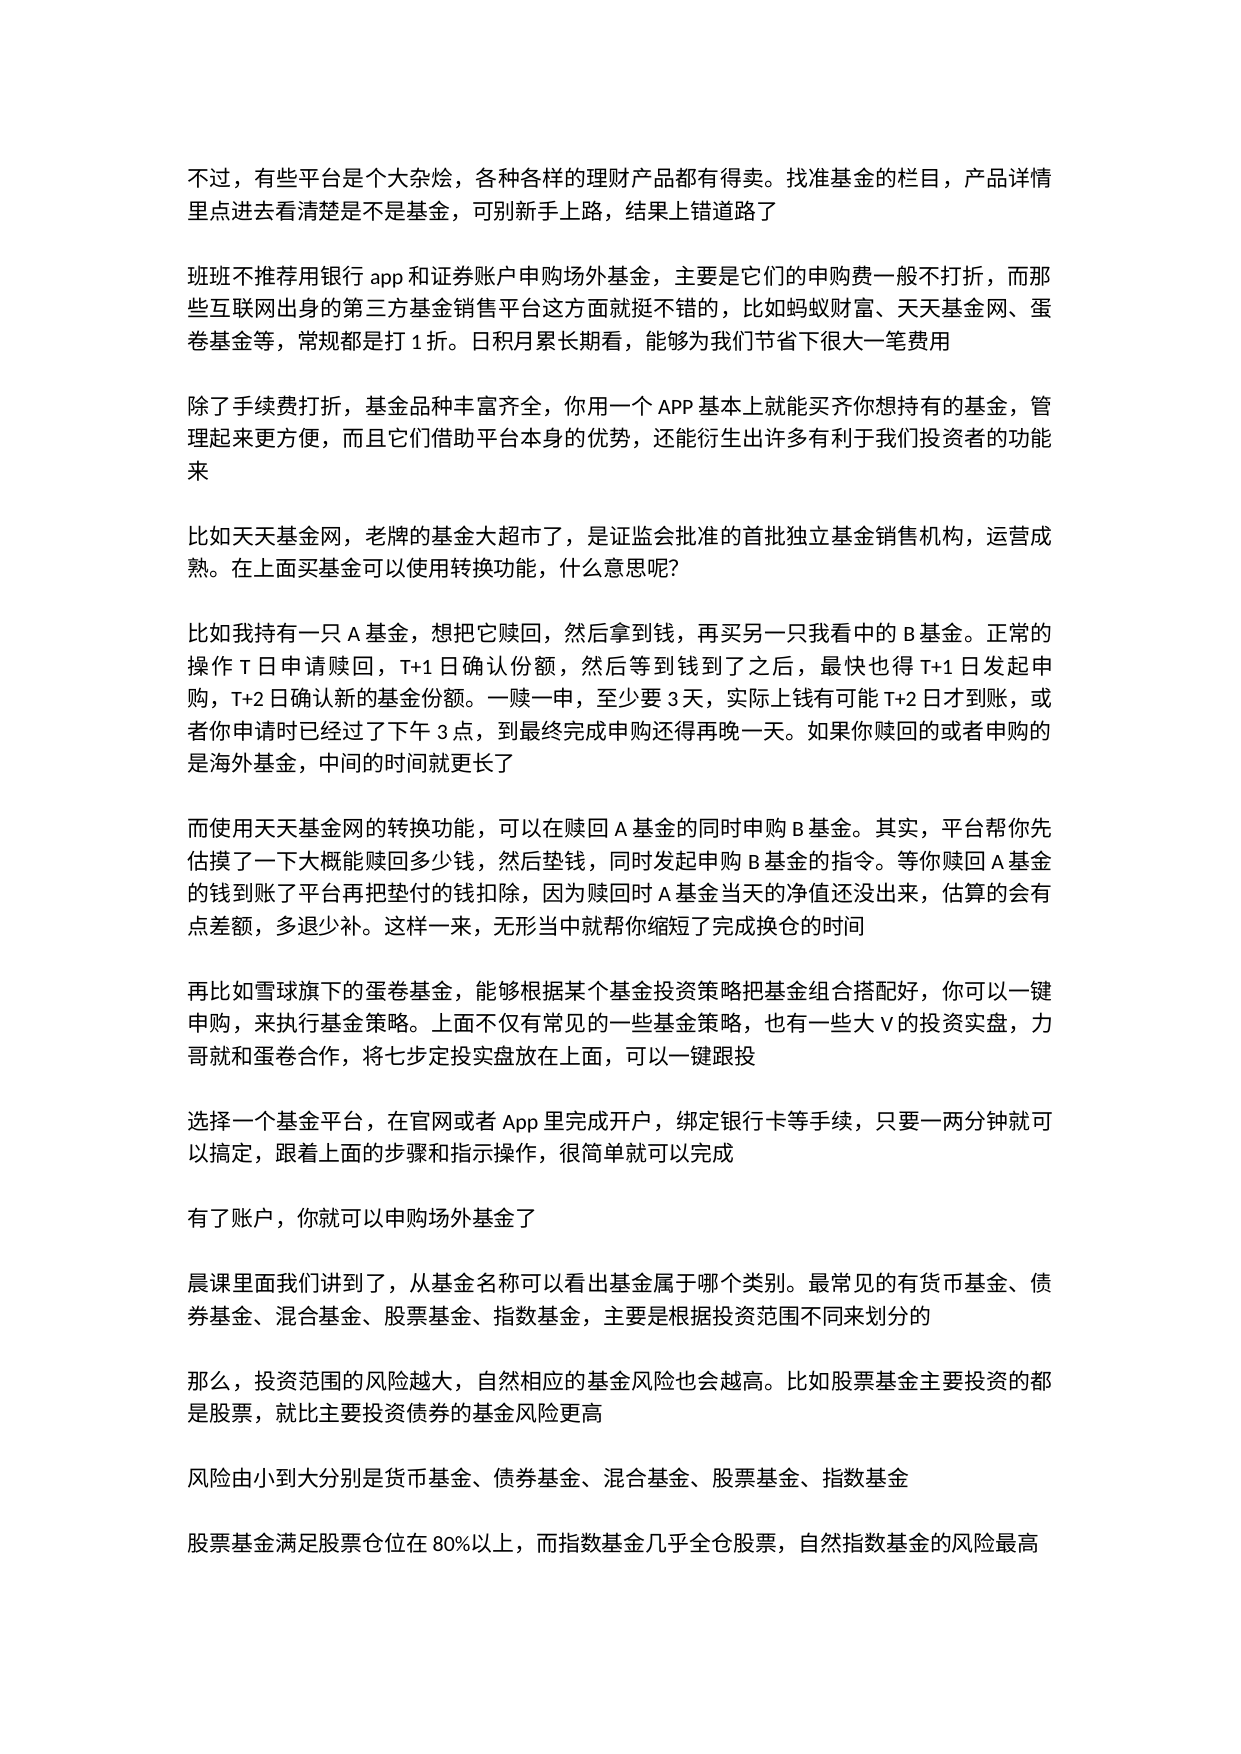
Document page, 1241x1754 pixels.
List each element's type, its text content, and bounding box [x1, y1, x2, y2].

text 那么，投资范围的风险越大，自然相应的基金风险也会越高。比如股票基金主要投资的都是股票，就比主要投资债券的基金风险更高 [187, 1364, 1053, 1429]
text 不过，有些平台是个大杂烩，各种各样的理财产品都有得卖。找准基金的栏目，产品详情里点进去看清楚是不是基金，可别新手上路，结果上错道路了 [187, 162, 1053, 227]
text 风险由小到大分别是货币基金、债券基金、混合基金、股票基金、指数基金 [187, 1462, 1053, 1494]
text 再比如雪球旗下的蛋卷基金，能够根据某个基金投资策略把基金组合搭配好，你可以一键申购，来执行基金策略。上面不仅有常见的一些基金策略，也有一些大V的投资实盘，力哥就和蛋卷合作，将七步定投实盘放在上面，可以一键跟投 [187, 974, 1053, 1072]
text 比如天天基金网，老牌的基金大超市了，是证监会批准的首批独立基金销售机构，运营成熟。在上面买基金可以使用转换功能，什么意思呢？ [187, 519, 1053, 584]
text 选择一个基金平台，在官网或者App里完成开户，绑定银行卡等手续，只要一两分钟就可以搞定，跟着上面的步骤和指示操作，很简单就可以完成 [187, 1104, 1053, 1169]
text 股票基金满足股票仓位在80%以上，而指数基金几乎全仓股票，自然指数基金的风险最高 [187, 1527, 1053, 1559]
text 班班不推荐用银行app和证券账户申购场外基金，主要是它们的申购费一般不打折，而那些互联网出身的第三方基金销售平台这方面就挺不错的，比如蚂蚁财富、天天基金网、蛋卷基金等，常规都是打1折。日积月累长期看，能够为我们节省下很大一笔费用 [187, 259, 1053, 357]
text 而使用天天基金网的转换功能，可以在赎回A基金的同时申购B基金。其实，平台帮你先估摸了一下大概能赎回多少钱，然后垫钱，同时发起申购B基金的指令。等你赎回A基金的钱到账了平台再把垫付的钱扣除，因为赎回时A基金当天的净值还没出来，估算的会有点差额，多退少补。这样一来，无形当中就帮你缩短了完成换仓的时间 [187, 812, 1053, 942]
text 有了账户，你就可以申购场外基金了 [187, 1202, 1053, 1234]
text 除了手续费打折，基金品种丰富齐全，你用一个APP基本上就能买齐你想持有的基金，管理起来更方便，而且它们借助平台本身的优势，还能衍生出许多有利于我们投资者的功能来 [187, 389, 1053, 487]
text 晨课里面我们讲到了，从基金名称可以看出基金属于哪个类别。最常见的有货币基金、债券基金、混合基金、股票基金、指数基金，主要是根据投资范围不同来划分的 [187, 1267, 1053, 1332]
text 比如我持有一只A基金，想把它赎回，然后拿到钱，再买另一只我看中的B基金。正常的操作T日申请赎回，T+1日确认份额，然后等到钱到了之后，最快也得T+1日发起申购，T+2日确认新的基金份额。一赎一申，至少要3天，实际上钱有可能T+2日才到账，或者你申请时已经过了下午3点，到最终完成申购还得再晚一天。如果你赎回的或者申购的是海外基金，中间的时间就更长了 [187, 617, 1053, 779]
